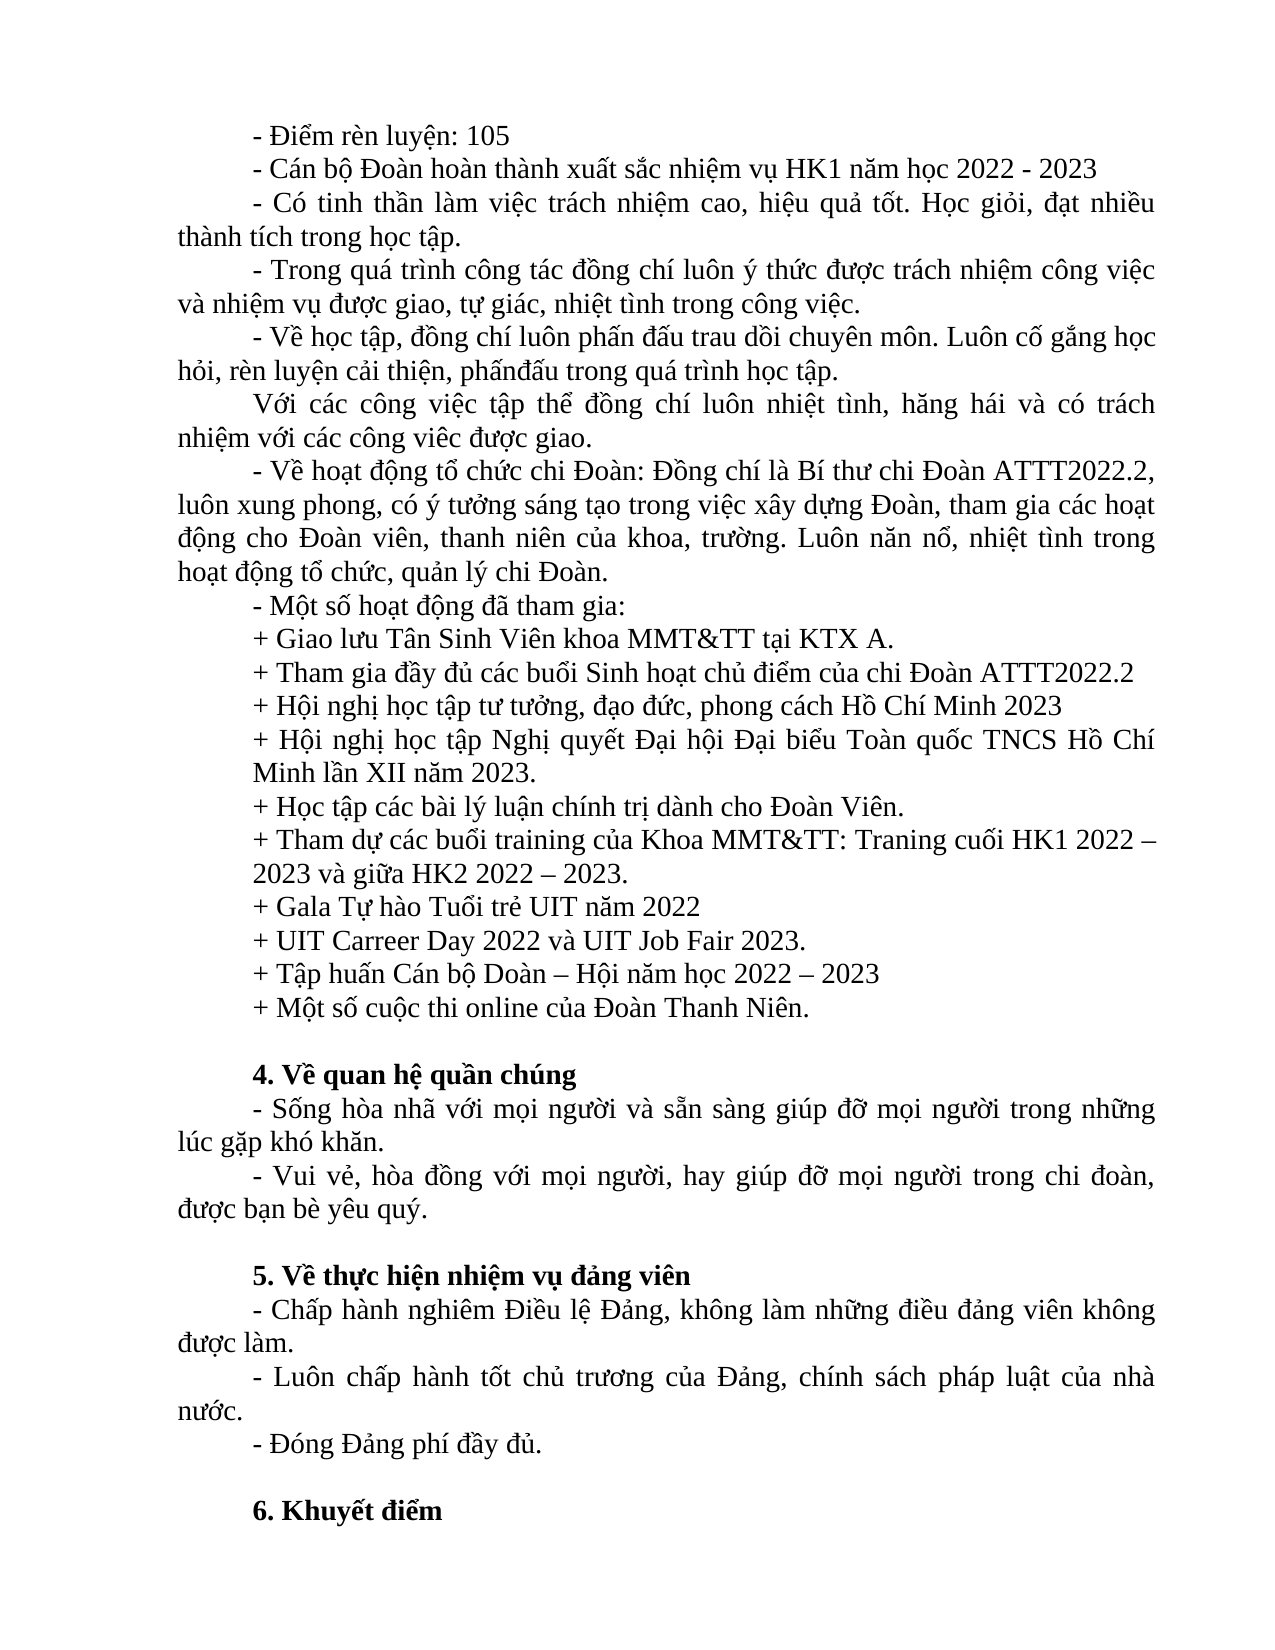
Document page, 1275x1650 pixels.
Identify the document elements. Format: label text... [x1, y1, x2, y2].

text - Đóng Đảng phí đầy đủ. [177, 1426, 1157, 1460]
text + Hội nghị học tập tư tưởng, đạo đức, phong cách Hồ Chí Minh 2023 [252, 688, 1157, 722]
text + UIT Carreer Day 2022 và UIT Job Fair 2023. [252, 923, 1157, 957]
text + Hội nghị học tập Nghị quyết Đại hội Đại biểu Toàn quốc TNCS Hồ Chí Minh lần XII năm 2023. [252, 722, 1157, 789]
text + Giao lưu Tân Sinh Viên khoa MMT&TT tại KTX A. [177, 621, 1157, 655]
text - Cán bộ Đoàn hoàn thành xuất sắc nhiệm vụ HK1 năm học 2022 - 2023 [177, 152, 1157, 185]
text - Về học tập, đồng chí luôn phấn đấu trau dồi chuyên môn. Luôn cố gắng học hỏi, rèn luyện cải thiện, phấnđấu trong quá trình học tập. [177, 319, 1157, 386]
text + Gala Tự hào Tuổi trẻ UIT năm 2022 [252, 889, 1157, 923]
text - Về hoạt động tổ chức chi Đoàn: Đồng chí là Bí thư chi Đoàn ATTT2022.2, luôn xung phong, có ý tưởng sáng tạo trong việc xây dựng Đoàn, tham gia các hoạt động cho Đoàn viên, thanh niên của khoa, trường. Luôn năn nổ, nhiệt tình trong hoạt động tổ chức, quản lý chi Đoàn. [177, 453, 1157, 588]
text + Tham gia đầy đủ các buổi Sinh hoạt chủ điểm của chi Đoàn ATTT2022.2 [252, 655, 1157, 688]
text - Sống hòa nhã với mọi người và sẵn sàng giúp đỡ mọi người trong những lúc gặp khó khăn. [177, 1091, 1157, 1158]
text 5. Về thực hiện nhiệm vụ đảng viên [177, 1258, 1157, 1292]
text - Chấp hành nghiêm Điều lệ Đảng, không làm những điều đảng viên không được làm. [177, 1292, 1157, 1359]
text + Tham dự các buổi training của Khoa MMT&TT: Traning cuối HK1 2022 – 2023 và giữa HK2 2022 – 2023. [252, 822, 1157, 889]
text - Luôn chấp hành tốt chủ trương của Đảng, chính sách pháp luật của nhà nước. [177, 1359, 1157, 1426]
text - Trong quá trình công tác đồng chí luôn ý thức được trách nhiệm công việc và nhiệm vụ được giao, tự giác, nhiệt tình trong công việc. [177, 252, 1157, 319]
text Với các công việc tập thể đồng chí luôn nhiệt tình, hăng hái và có trách nhiệm với các công viêc được giao. [177, 386, 1157, 453]
text 4. Về quan hệ quần chúng [177, 1057, 1157, 1091]
text - Một số hoạt động đã tham gia: [177, 588, 1157, 621]
text - Có tinh thần làm việc trách nhiệm cao, hiệu quả tốt. Học giỏi, đạt nhiều thành tích trong học tập. [177, 185, 1157, 252]
text + Một số cuộc thi online của Đoàn Thanh Niên. [252, 990, 1157, 1024]
text 6. Khuyết điểm [177, 1493, 1157, 1527]
text + Tập huấn Cán bộ Doàn – Hội năm học 2022 – 2023 [252, 957, 1157, 990]
text - Vui vẻ, hòa đồng với mọi người, hay giúp đỡ mọi người trong chi đoàn, được bạn bè yêu quý. [177, 1158, 1157, 1225]
text - Điểm rèn luyện: 105 [177, 118, 1157, 152]
text + Học tập các bài lý luận chính trị dành cho Đoàn Viên. [252, 789, 1157, 822]
